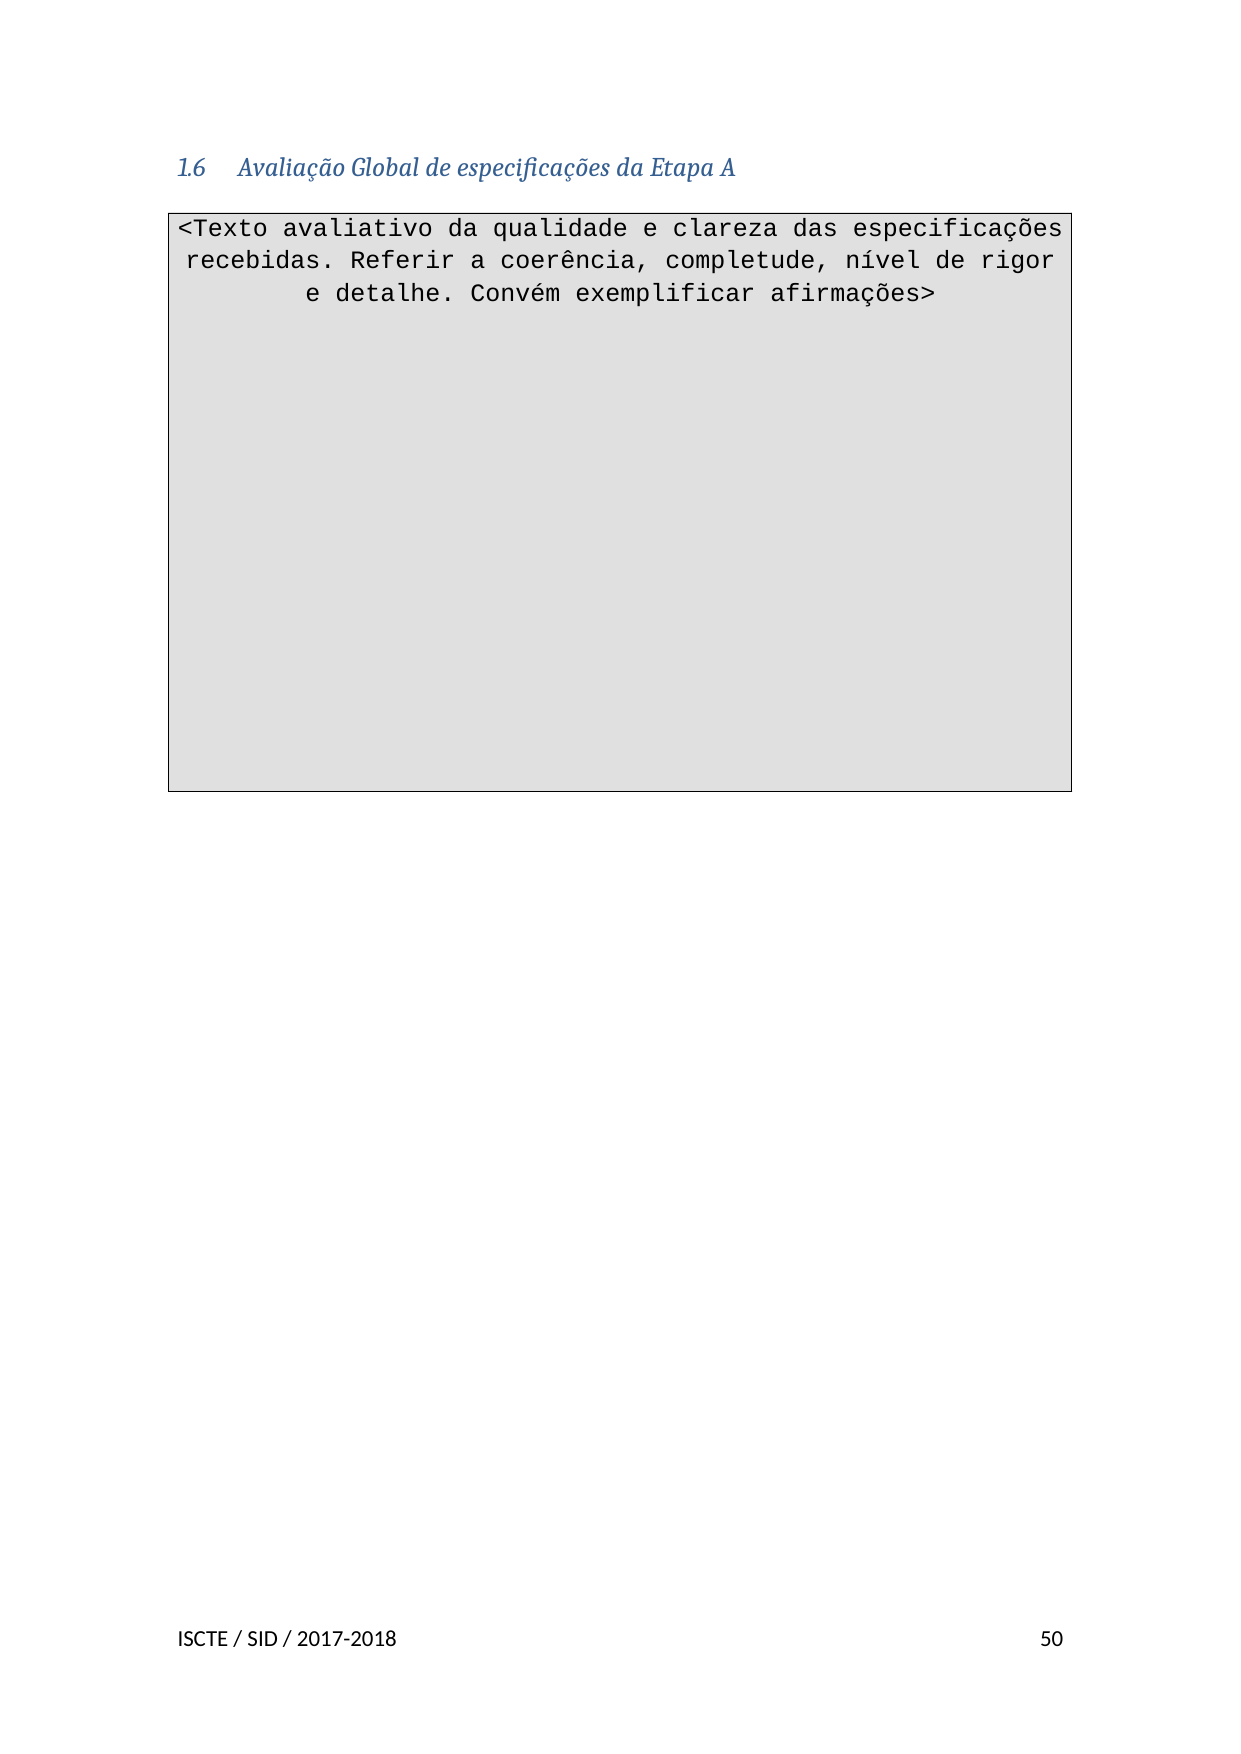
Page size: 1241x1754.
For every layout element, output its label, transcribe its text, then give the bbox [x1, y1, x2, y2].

subtitle Avaliação Global de especificações da Etapa A [177, 152, 1063, 183]
text <Texto avaliativo da qualidade e clareza das especificações recebidas. Referir a coerência, completude, nível de rigor e detalhe. Convém exemplificar afirmações> [169, 214, 1071, 309]
